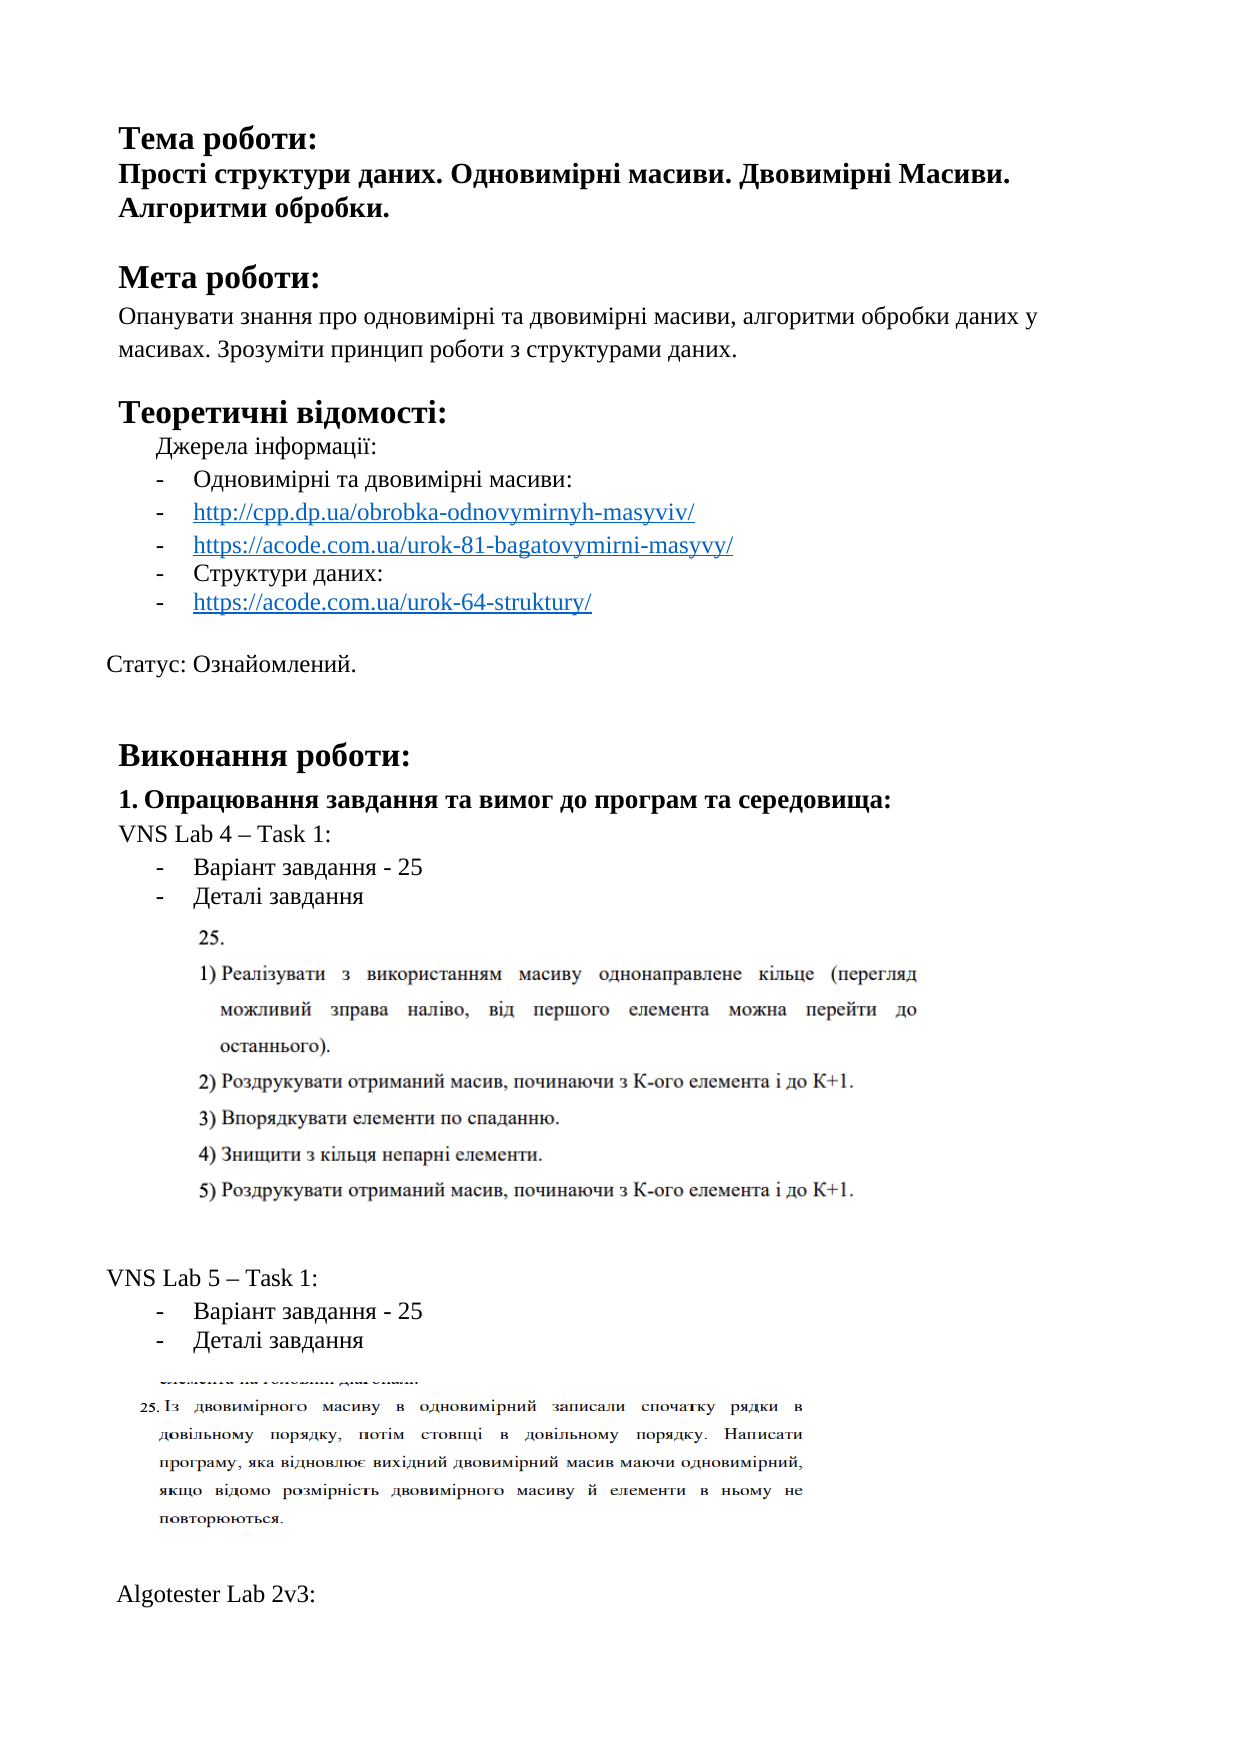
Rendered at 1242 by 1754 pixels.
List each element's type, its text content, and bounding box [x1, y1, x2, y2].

list https://acode.com.ua/urok-81-bagatovymirni-masyvy/ [156, 530, 1167, 558]
text Опанувати знання про одновимірні та двовимірні масиви, алгоритми обробки даних у масивах. Зрозуміти принцип роботи з структурами даних. [118, 301, 1116, 363]
subtitle Опрацювання завдання та вимог до програм та середовища: [118, 783, 1167, 814]
list https://acode.com.ua/urok-64-struktury/ [156, 587, 1167, 616]
text Algotester Lab 2v3: [116, 1579, 440, 1607]
picture [106, 1382, 823, 1579]
list http://cpp.dp.ua/obrobka-odnovymirnyh-masyviv/ [156, 497, 1167, 526]
subtitle Теоретичні відомості: [118, 392, 1167, 431]
list Варіант завдання - 25 [156, 1296, 1167, 1325]
list Деталі завдання [156, 1325, 1167, 1354]
text VNS Lab 4 – Task 1: [118, 819, 1167, 848]
list Одновимірні та двовимірні масиви: [156, 464, 1167, 492]
list Варіант завдання - 25 [156, 852, 1167, 881]
list Структури даних: [156, 558, 1167, 587]
text VNS Lab 5 – Task 1: [106, 1263, 1167, 1292]
picture [155, 909, 933, 1235]
subtitle Мета роботи: [118, 257, 1167, 295]
list Деталі завдання [156, 881, 1167, 909]
text Статус: Ознайомлений. [106, 649, 1167, 677]
subtitle Виконання роботи: [118, 735, 1167, 773]
subtitle Тема роботи: [118, 118, 1167, 156]
subtitle Прості структури даних. Одновимірні масиви. Двовимірні Масиви. Алгоритми обробки. [118, 156, 1167, 223]
text Джерела інформації: [156, 431, 1167, 459]
